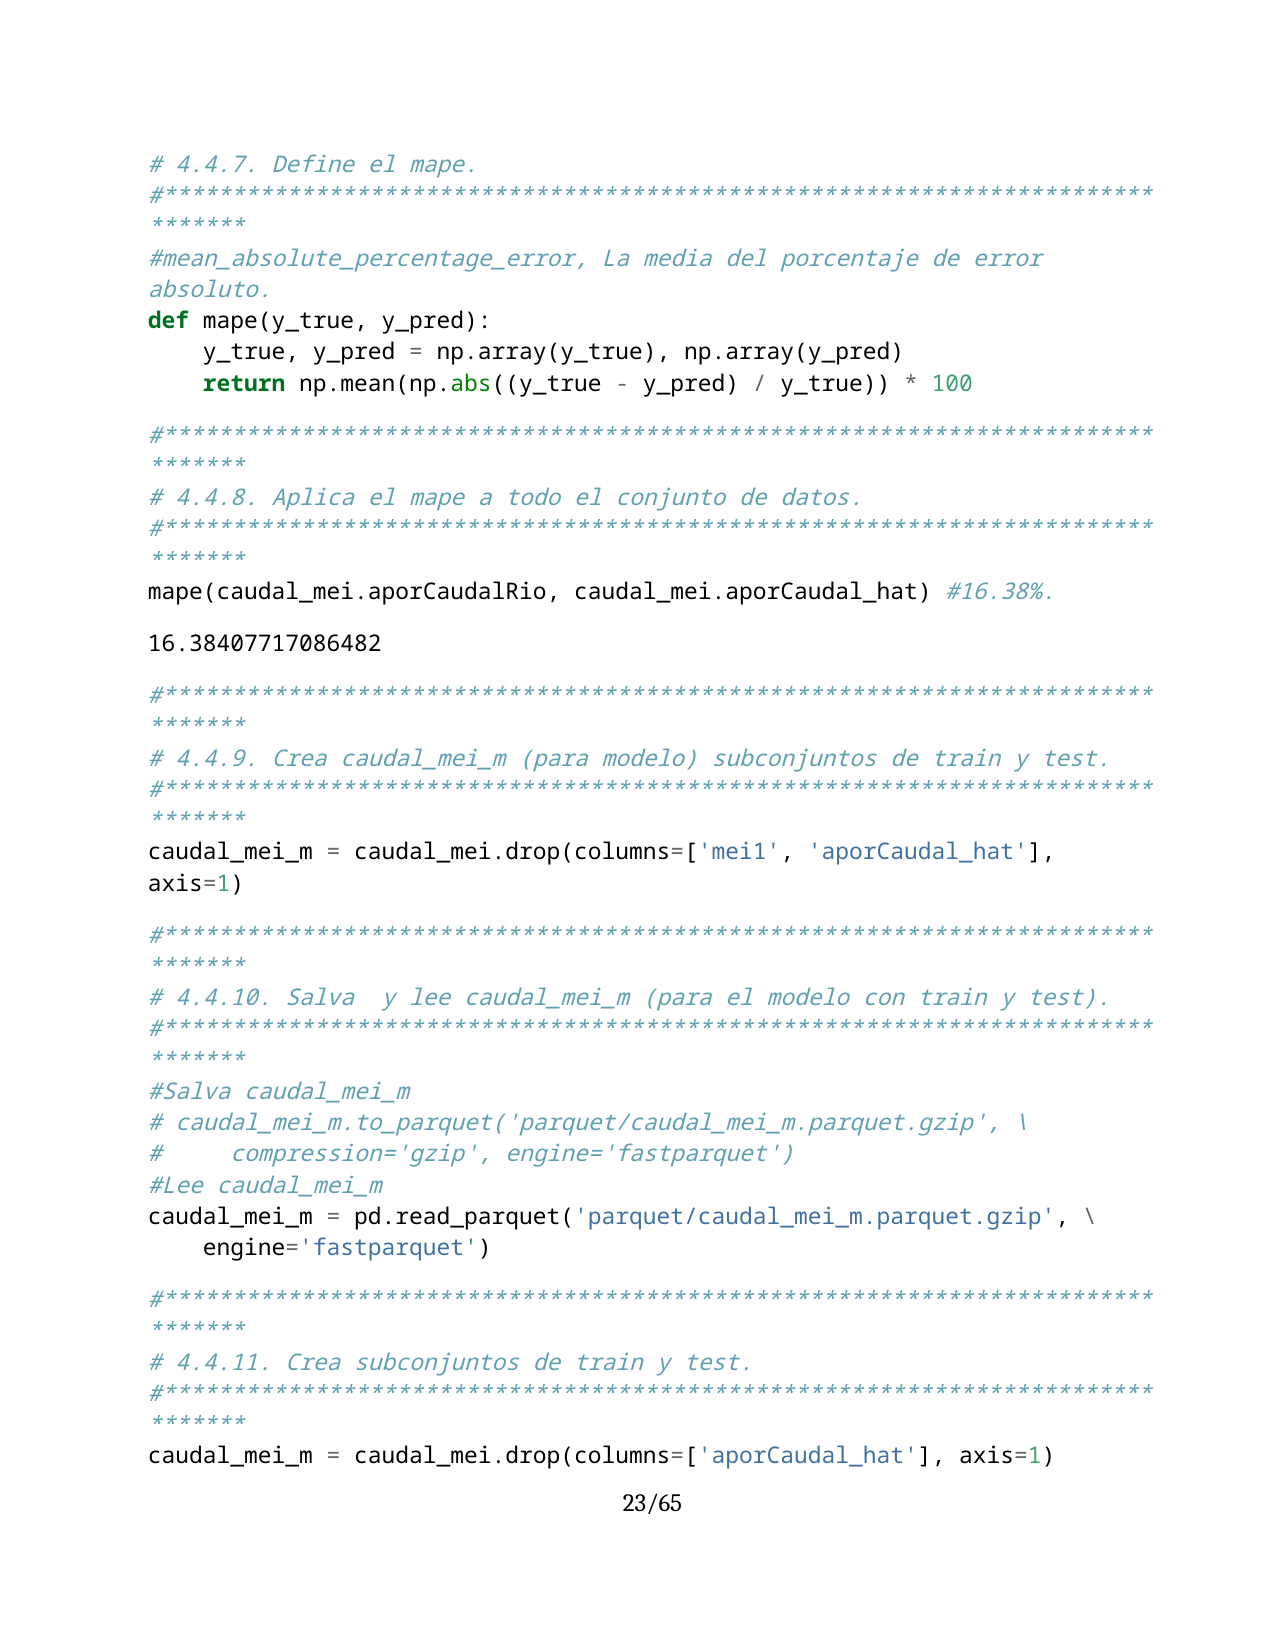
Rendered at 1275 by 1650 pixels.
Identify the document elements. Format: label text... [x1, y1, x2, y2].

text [148, 148, 1157, 398]
text #******************************************************************************* # 4.4.9. Crea caudal_mei_m (para modelo) subconjuntos de train y test. #******************************************************************************* caudal_mei_m = caudal_mei.drop(columns=['mei1', 'aporCaudal_hat'], axis=1) [148, 679, 1157, 898]
text #******************************************************************************* # 4.4.10. Salva y lee caudal_mei_m (para el modelo con train y test). #******************************************************************************* #Salva caudal_mei_m # caudal_mei_m.to_parquet('parquet/caudal_mei_m.parquet.gzip', \ # compression='gzip', engine='fastparquet') #Lee caudal_mei_m caudal_mei_m = pd.read_parquet('parquet/caudal_mei_m.parquet.gzip', \ engine='fastparquet') [148, 918, 1157, 1262]
text 16.38407717086482 [148, 627, 1157, 658]
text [148, 1283, 1157, 1471]
text #******************************************************************************* # 4.4.8. Aplica el mape a todo el conjunto de datos. #******************************************************************************* mape(caudal_mei.aporCaudalRio, caudal_mei.aporCaudal_hat) #16.38%. [148, 418, 1157, 606]
